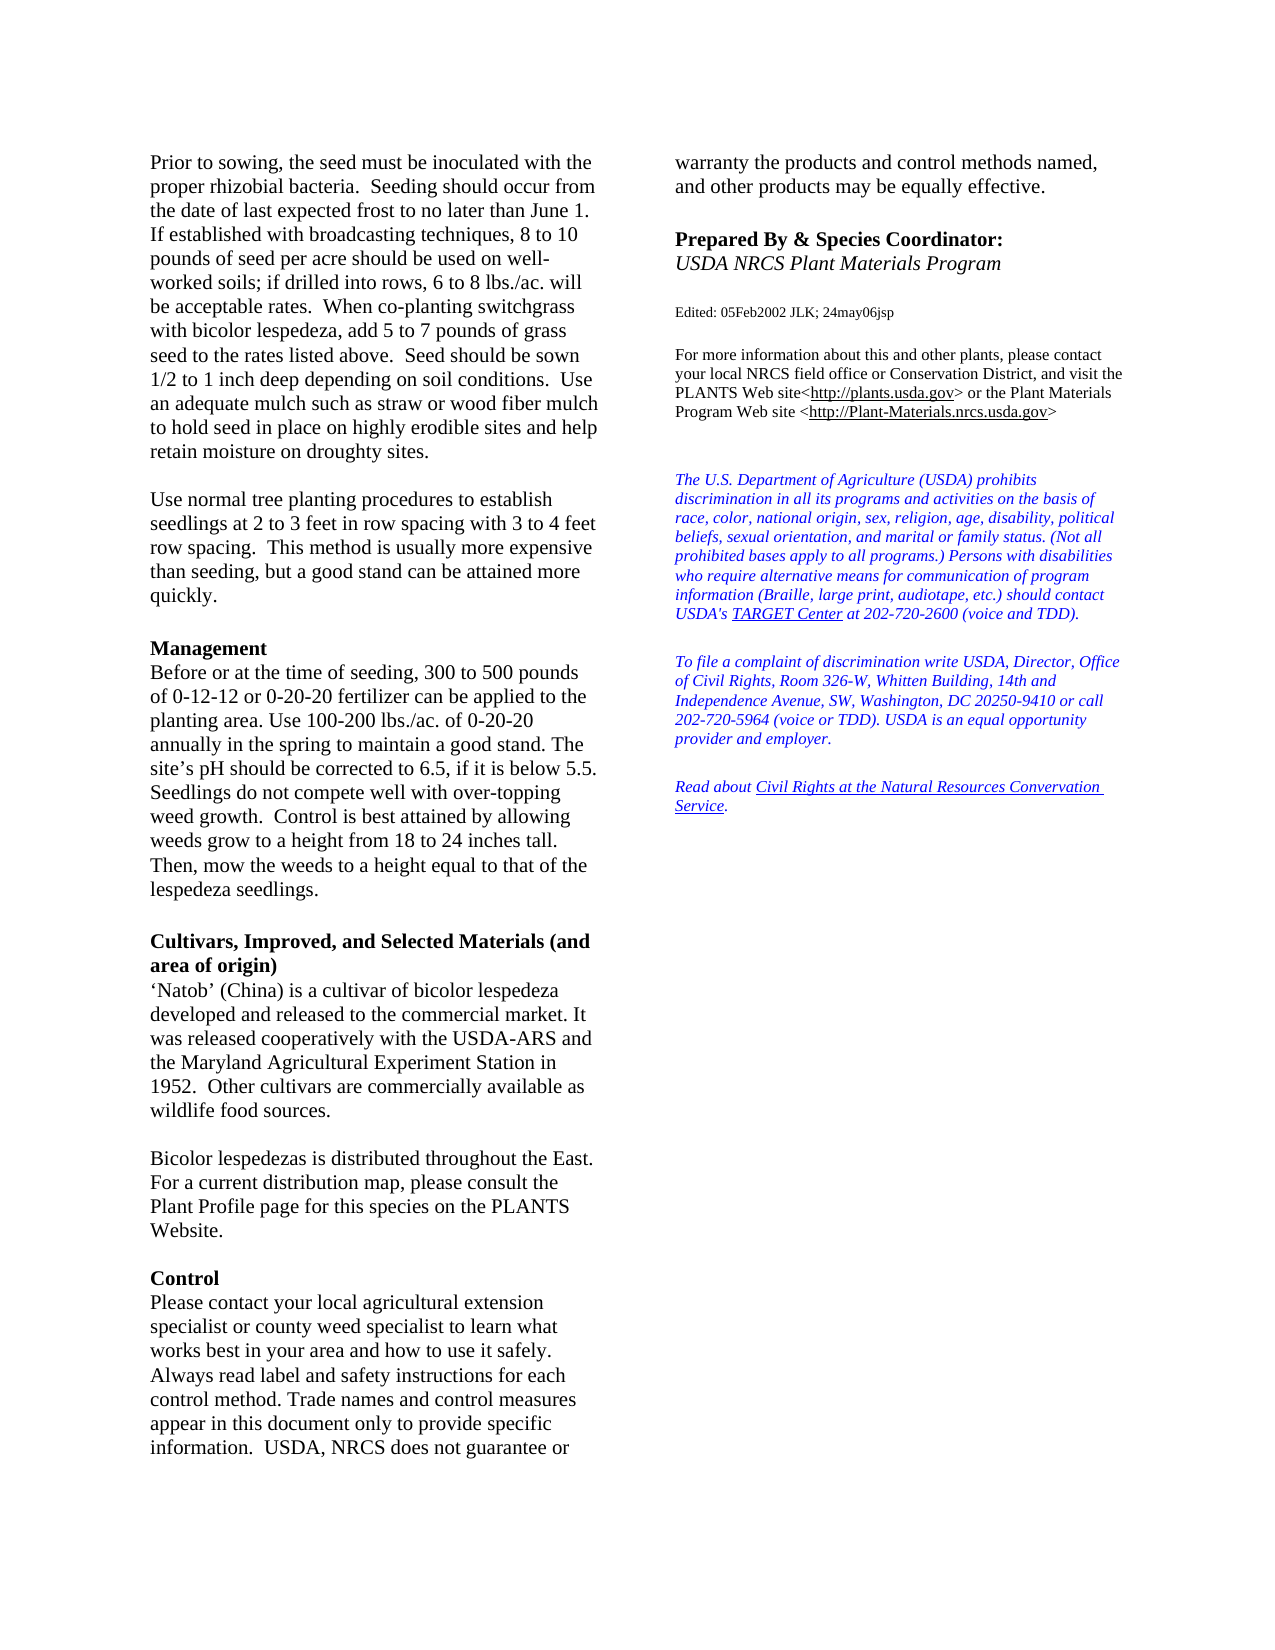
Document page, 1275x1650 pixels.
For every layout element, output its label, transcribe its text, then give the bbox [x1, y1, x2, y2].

text Use normal tree planting procedures to establish seedlings at 2 to 3 feet in row spacing with 3 to 4 feet row spacing. This method is usually more expensive than seeding, but a good stand can be attained more quickly. [150, 487, 600, 607]
text Please contact your local agricultural extension specialist or county weed specialist to learn what works best in your area and how to use it safely. Always read label and safety instructions for each control method. Trade names and control measures appear in this document only to provide specific information. USDA, NRCS does not guarantee or warranty the products and control methods named, and other products may be equally effective. [150, 1290, 600, 1459]
text Before or at the time of seeding, 300 to 500 pounds of 0-12-12 or 0-20-20 fertilizer can be applied to the planting area. Use 100-200 lbs./ac. of 0-20-20 annually in the spring to maintain a good stand. The site’s pH should be corrected to 6.5, if it is below 5.5. Seedlings do not compete well with over-topping weed growth. Control is best attained by allowing weeds grow to a height from 18 to 24 inches tall. Then, mow the weeds to a height equal to that of the lespedeza seedlings. [150, 660, 600, 901]
text The Department of Agriculture (USDA) prohibits discrimination in all its programs and activities on the basis of race, color, national origin, sex, religion, age, disability, political beliefs, sexual orientation, and marital or family status. (Not all prohibited bases apply to all programs.) Persons with disabilities who require alternative means for communication of program information (Braille, large print, audiotape, etc.) should contact USDA's TARGET Center at 202-720-2600 (voice and TDD). [675, 469, 1125, 623]
text Management [150, 636, 600, 660]
text Cultivars, Improved, and Selected Materials (and area of origin) [150, 929, 600, 977]
text USDA NRCS Plant Materials Program [675, 251, 1125, 275]
text Read about Civil Rights at the Natural Resources Convervation Service. [675, 777, 1125, 815]
text ‘Natob’ () is a cultivar of bicolor lespedeza developed and released to the commercial market. It was released cooperatively with the USDA-ARS and the Maryland Agricultural Experiment Station in 1952. Other cultivars are commercially available as wildlife food sources. [150, 977, 600, 1122]
text Bicolor lespedezas is distributed throughout the East. For a current distribution map, please consult the Plant Profile page for this species on the PLANTS Website. [150, 1146, 600, 1242]
text Edited: 05Feb2002 JLK; 24may06jsp [675, 304, 1125, 321]
text Prepared By & Species Coordinator: [675, 227, 1125, 251]
text To file a complaint of discrimination write USDA, Director, Office of Civil Rights, Room 326-W, Whitten Building, 14th and Independence Avenue, SW, Washington, DC 20250-9410 or call 202-720-5964 (voice or TDD). USDA is an equal opportunity provider and employer. [675, 652, 1125, 748]
text Control [150, 1266, 600, 1290]
text For more information about this and other plants, please contact your local NRCS field office or Conservation District, and visit the PLANTS Web site<http://plants.usda.gov> or the Plant Materials Program Web site <http://Plant-Materials.nrcs.usda.gov> [675, 344, 1125, 421]
